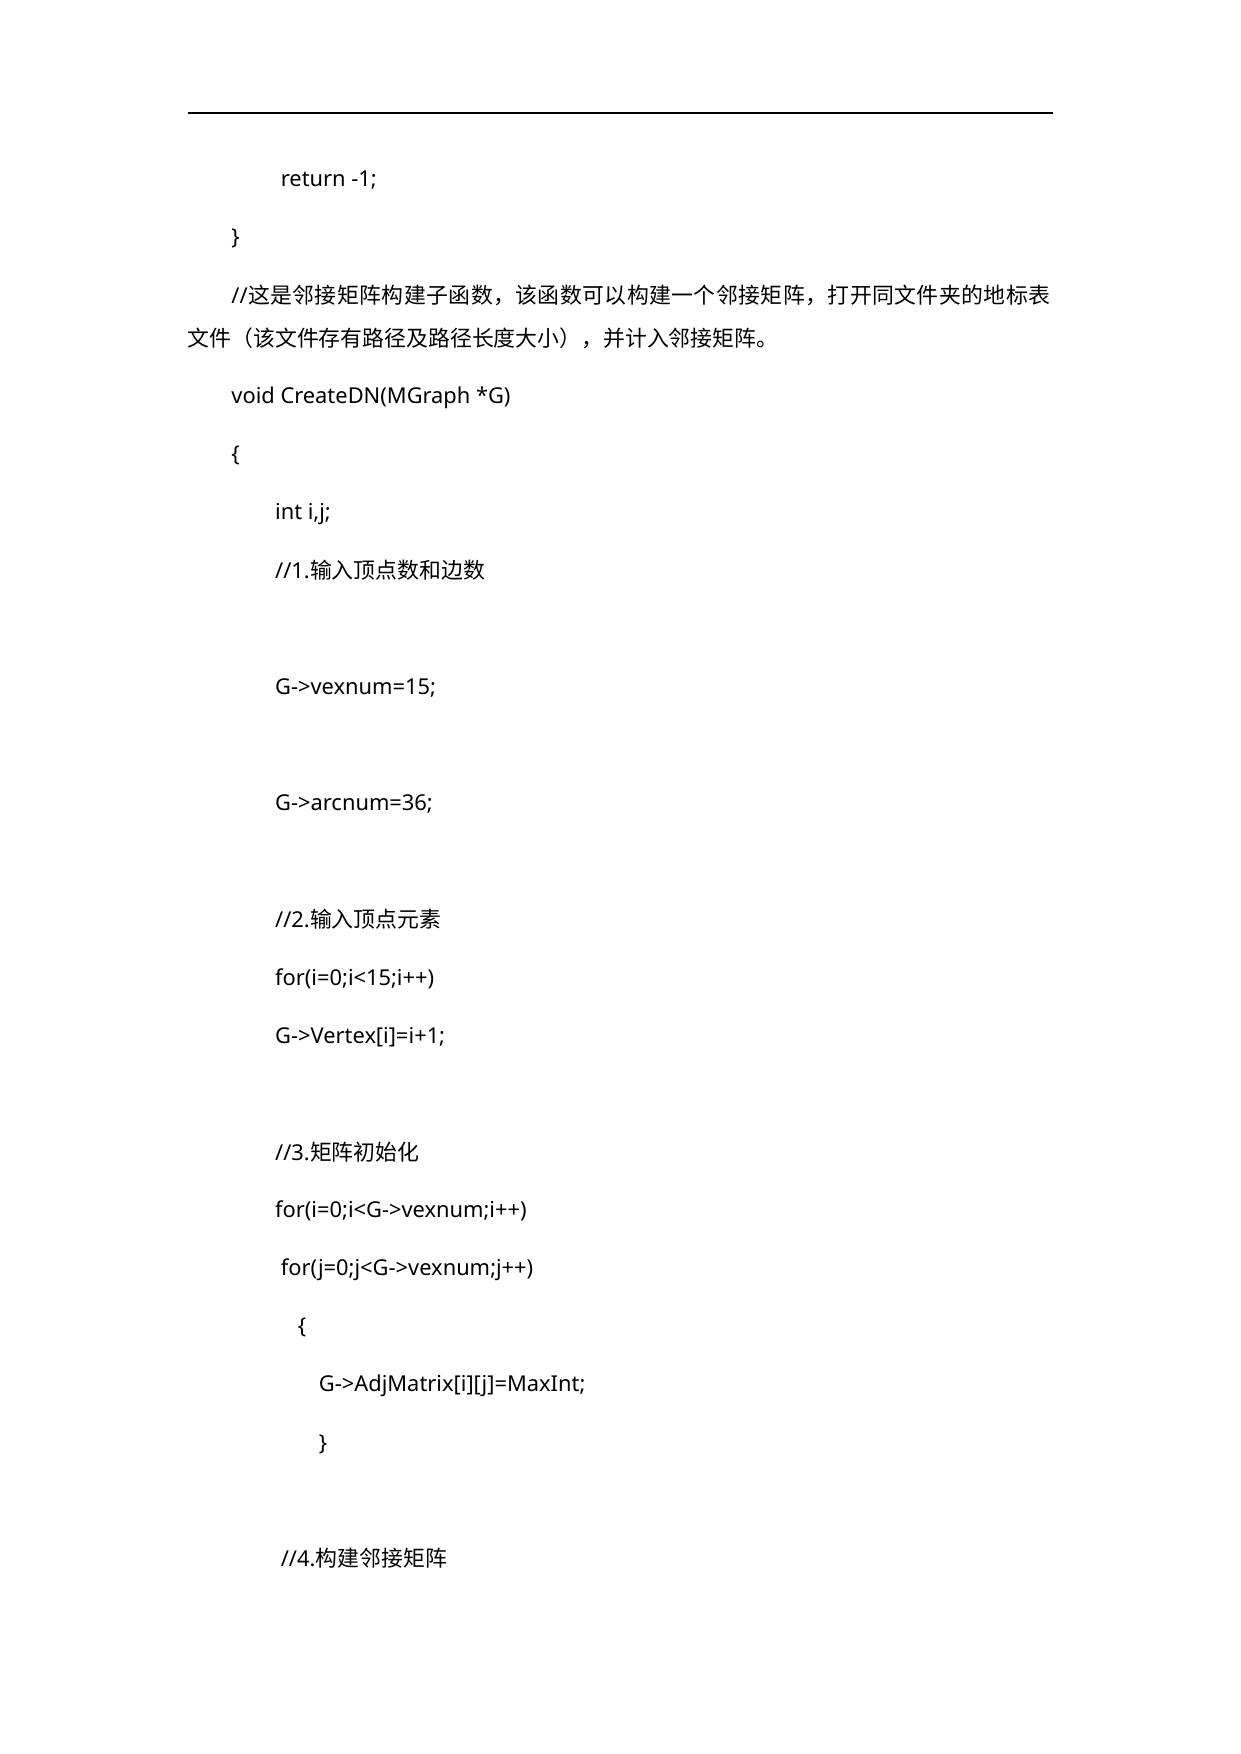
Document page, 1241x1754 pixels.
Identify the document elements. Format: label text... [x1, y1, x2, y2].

text for(i=0;i<G->vexnum;i++) [187, 1193, 1053, 1226]
text int i,j; [187, 495, 1053, 527]
text void CreateDN(MGraph *G) [187, 379, 1053, 411]
text { [187, 1309, 1053, 1342]
text G->arcnum=36; [187, 786, 1053, 818]
text { [187, 437, 1053, 469]
text //2.输入顶点元素 [187, 902, 1053, 934]
text G->vexnum=15; [187, 669, 1053, 702]
text //1.输入顶点数和边数 [187, 553, 1053, 585]
text for(i=0;i<15;i++) [187, 960, 1053, 993]
text } [187, 1425, 1053, 1458]
text for(j=0;j<G->vexnum;j++) [187, 1251, 1053, 1283]
text G->Vertex[i]=i+1; [187, 1018, 1053, 1051]
text //3.矩阵初始化 [187, 1134, 1053, 1167]
text //这是邻接矩阵构建子函数，该函数可以构建一个邻接矩阵，打开同文件夹的地标表文件（该文件存有路径及路径长度大小），并计入邻接矩阵。 [187, 278, 1053, 353]
text return -1; [187, 162, 1053, 194]
text G->AdjMatrix[i][j]=MaxInt; [187, 1367, 1053, 1399]
text } [187, 220, 1053, 252]
text //4.构建邻接矩阵 [187, 1541, 1053, 1574]
